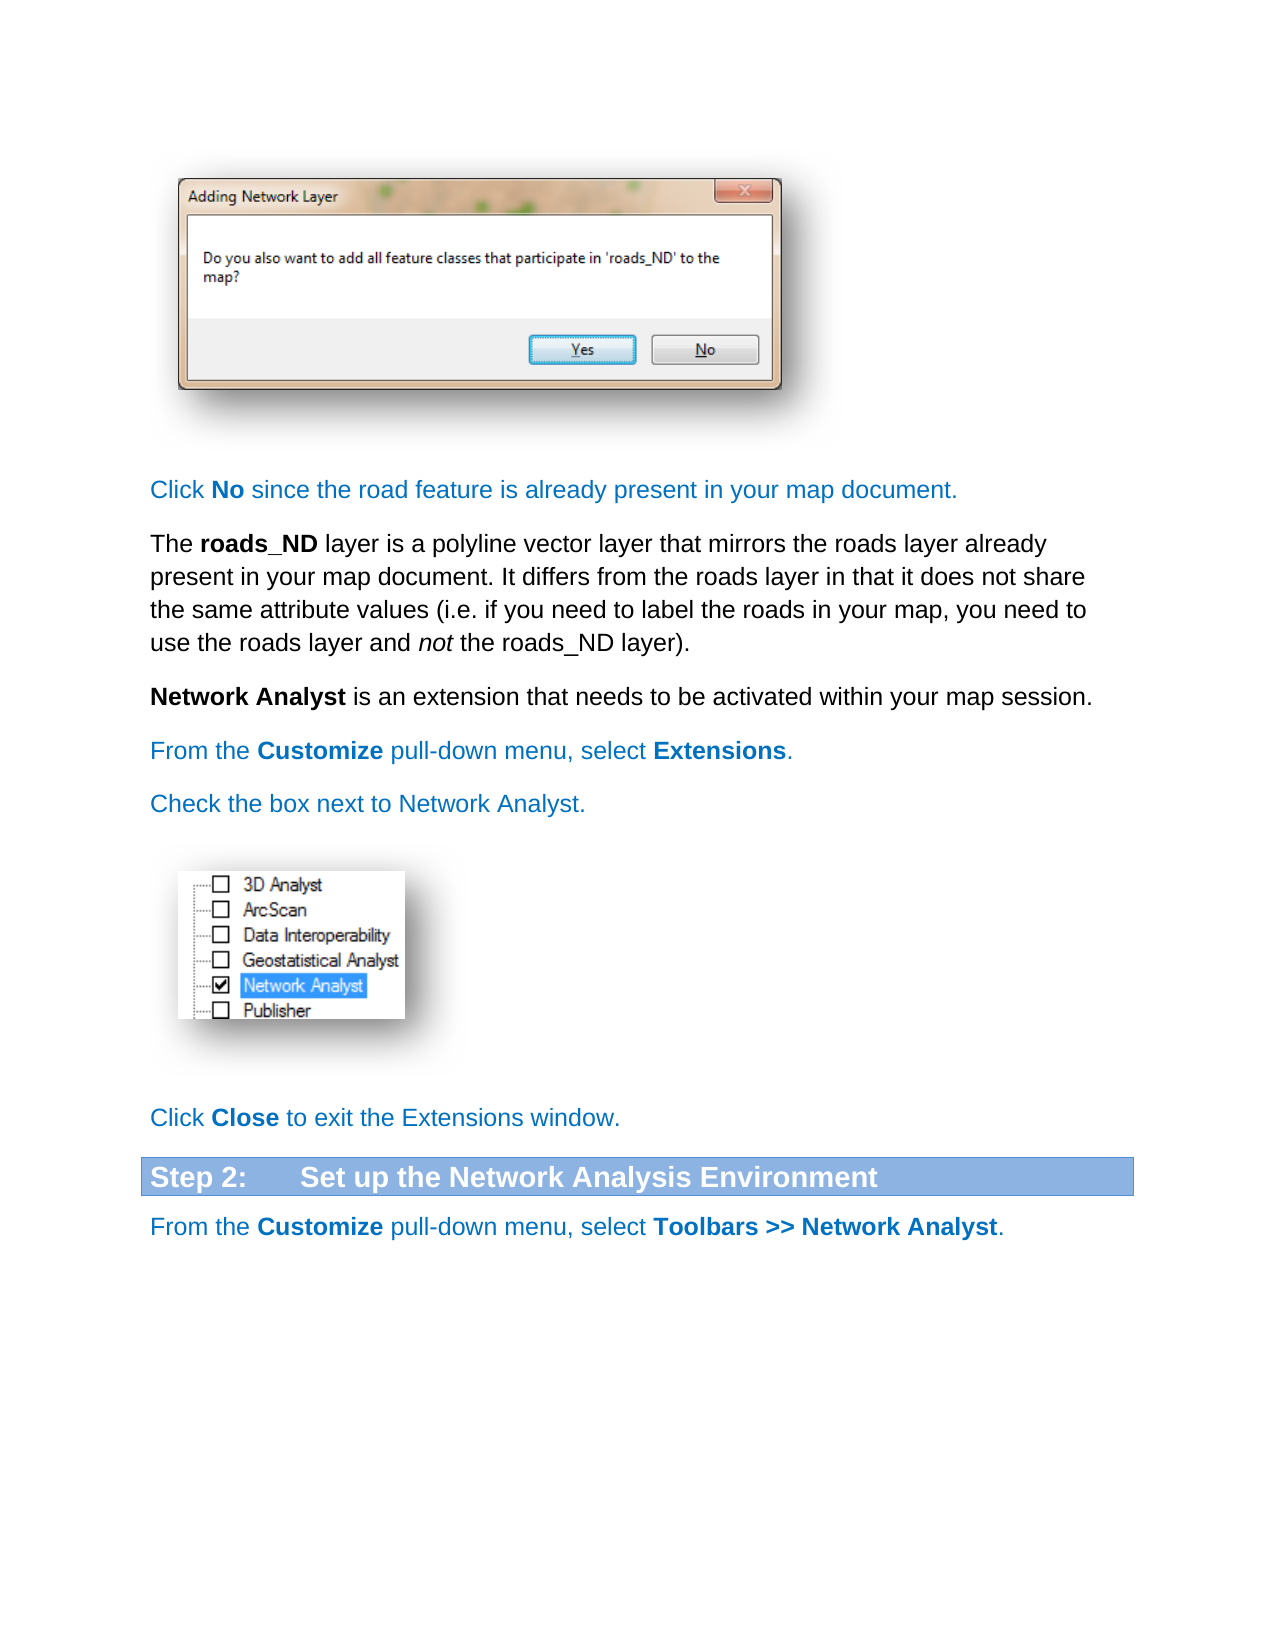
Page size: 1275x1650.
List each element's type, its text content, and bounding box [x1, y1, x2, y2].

text Click No since the road feature is already present in your map document. [150, 475, 1125, 504]
text Network Analyst is an extension that needs to be activated within your map session. [150, 682, 1125, 711]
text The roads_ND layer is a polyline vector layer that mirrors the roads layer already present in your map document. It differs from the roads layer in that it does not share the same attribute values (i.e. if you need to label the roads in your map, you need to use the roads layer and not the roads_ND layer). [150, 529, 1125, 657]
text From the Customize pull-down menu, select Toolbars >> Network Analyst. [150, 1212, 1125, 1241]
picture [178, 178, 782, 390]
text Click Close to exit the Extensions window. [150, 1103, 1125, 1132]
text Set up the Network Analysis Environment [142, 1158, 1133, 1195]
text Check the box next to Network Analyst. [150, 789, 1125, 818]
text From the Customize pull-down menu, select Extensions. [150, 736, 1125, 764]
